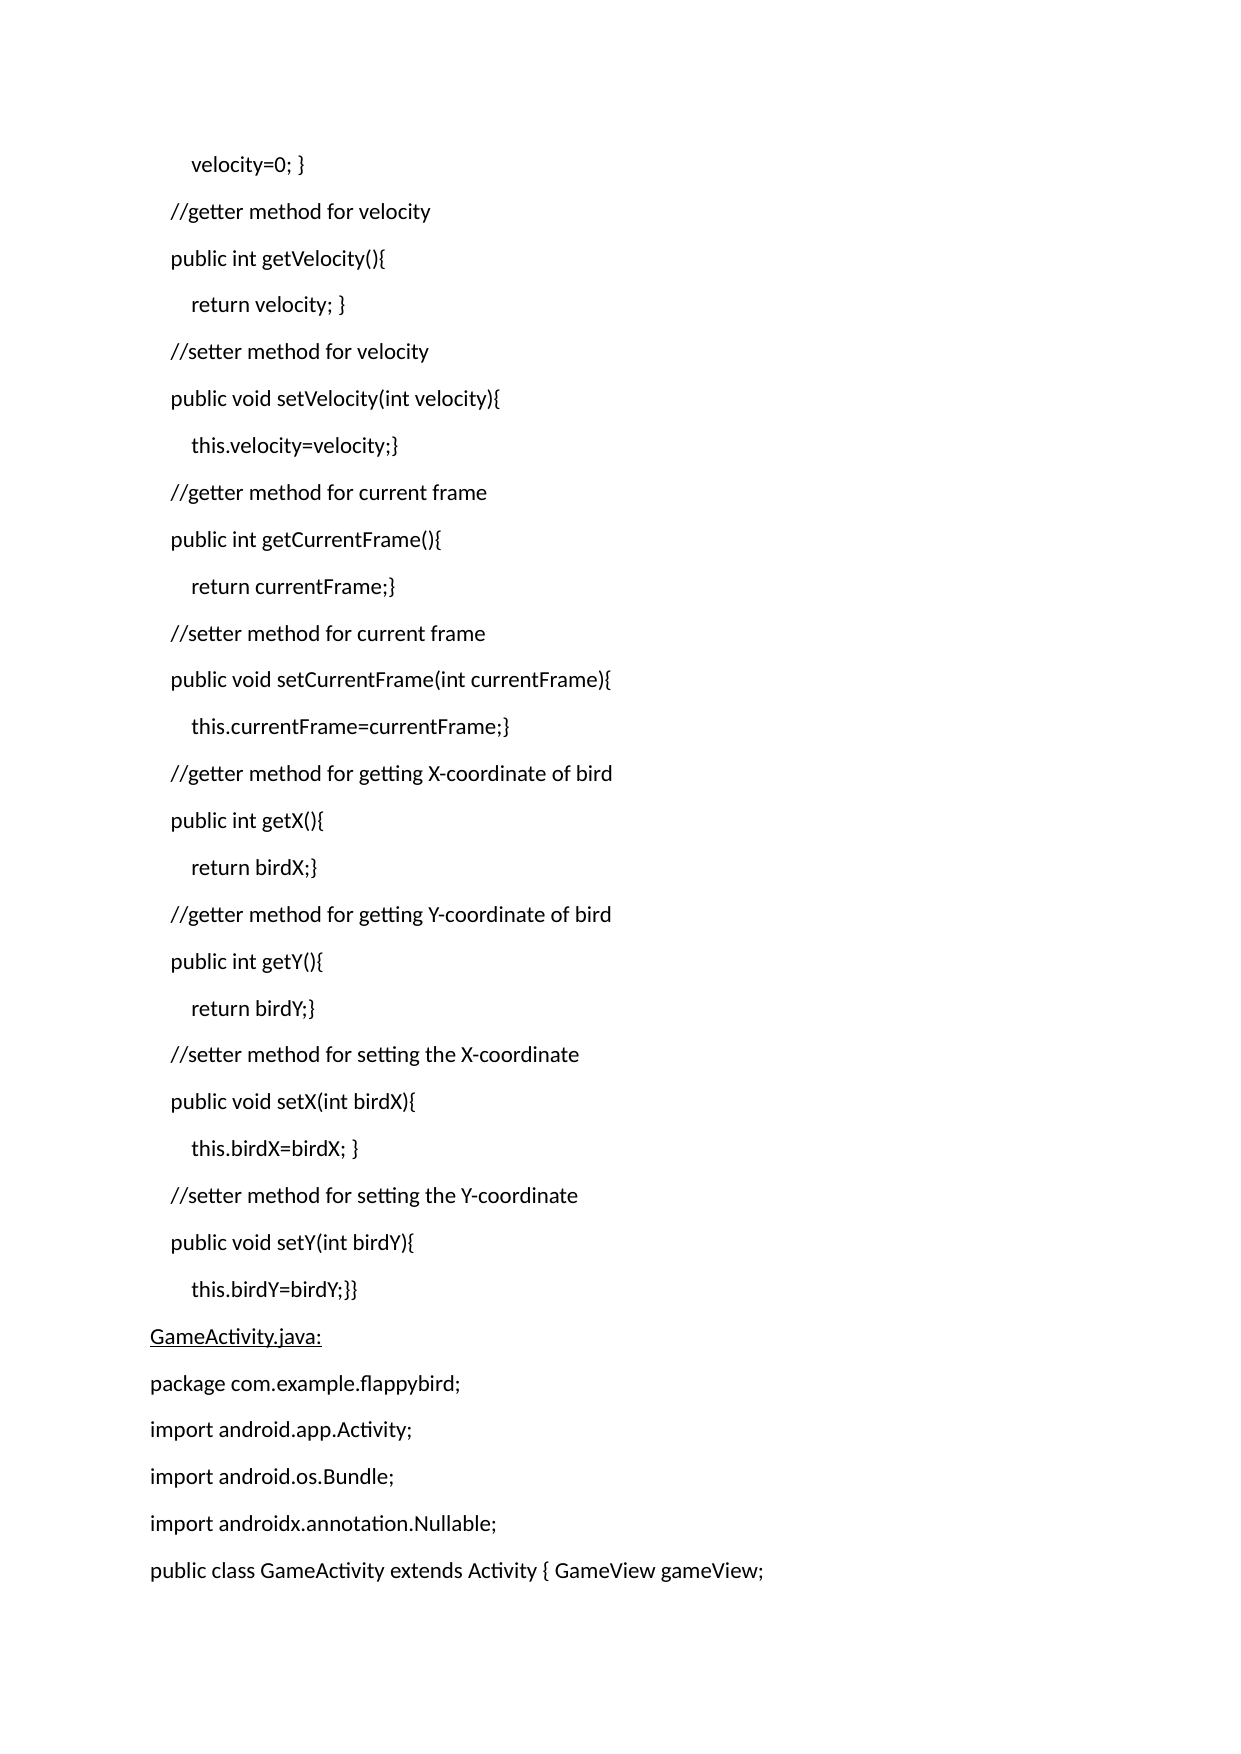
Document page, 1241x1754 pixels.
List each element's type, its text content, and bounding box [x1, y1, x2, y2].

text this.birdX=birdX; } [150, 1134, 1090, 1162]
text package com.example.flappybird; [150, 1369, 1090, 1397]
text //setter method for velocity [150, 337, 1090, 366]
text //getter method for current frame [150, 478, 1090, 506]
text //setter method for current frame [150, 619, 1090, 647]
text public int getY(){ [150, 947, 1090, 975]
text this.velocity=velocity;} [150, 431, 1090, 459]
text public int getX(){ [150, 806, 1090, 834]
text import android.app.Activity; [150, 1416, 1090, 1444]
text public int getVelocity(){ [150, 244, 1090, 272]
text return currentFrame;} [150, 572, 1090, 600]
text public class GameActivity extends Activity { GameView gameView; [150, 1556, 1090, 1584]
text //setter method for setting the Y-coordinate [150, 1181, 1090, 1209]
text //getter method for getting Y-coordinate of bird [150, 900, 1090, 928]
text import android.os.Bundle; [150, 1462, 1090, 1491]
text //setter method for setting the X-coordinate [150, 1041, 1090, 1069]
text public int getCurrentFrame(){ [150, 525, 1090, 553]
text this.birdY=birdY;}} [150, 1275, 1090, 1303]
text public void setX(int birdX){ [150, 1087, 1090, 1116]
text velocity=0; } [150, 150, 1090, 178]
text import androidx.annotation.Nullable; [150, 1509, 1090, 1537]
text public void setY(int birdY){ [150, 1228, 1090, 1256]
text this.currentFrame=currentFrame;} [150, 712, 1090, 741]
text GameActivity.java: [150, 1322, 1090, 1350]
text public void setVelocity(int velocity){ [150, 384, 1090, 412]
text return velocity; } [150, 291, 1090, 319]
text //getter method for velocity [150, 197, 1090, 225]
text return birdX;} [150, 853, 1090, 881]
text public void setCurrentFrame(int currentFrame){ [150, 666, 1090, 694]
text return birdY;} [150, 994, 1090, 1022]
text //getter method for getting X-coordinate of bird [150, 759, 1090, 787]
